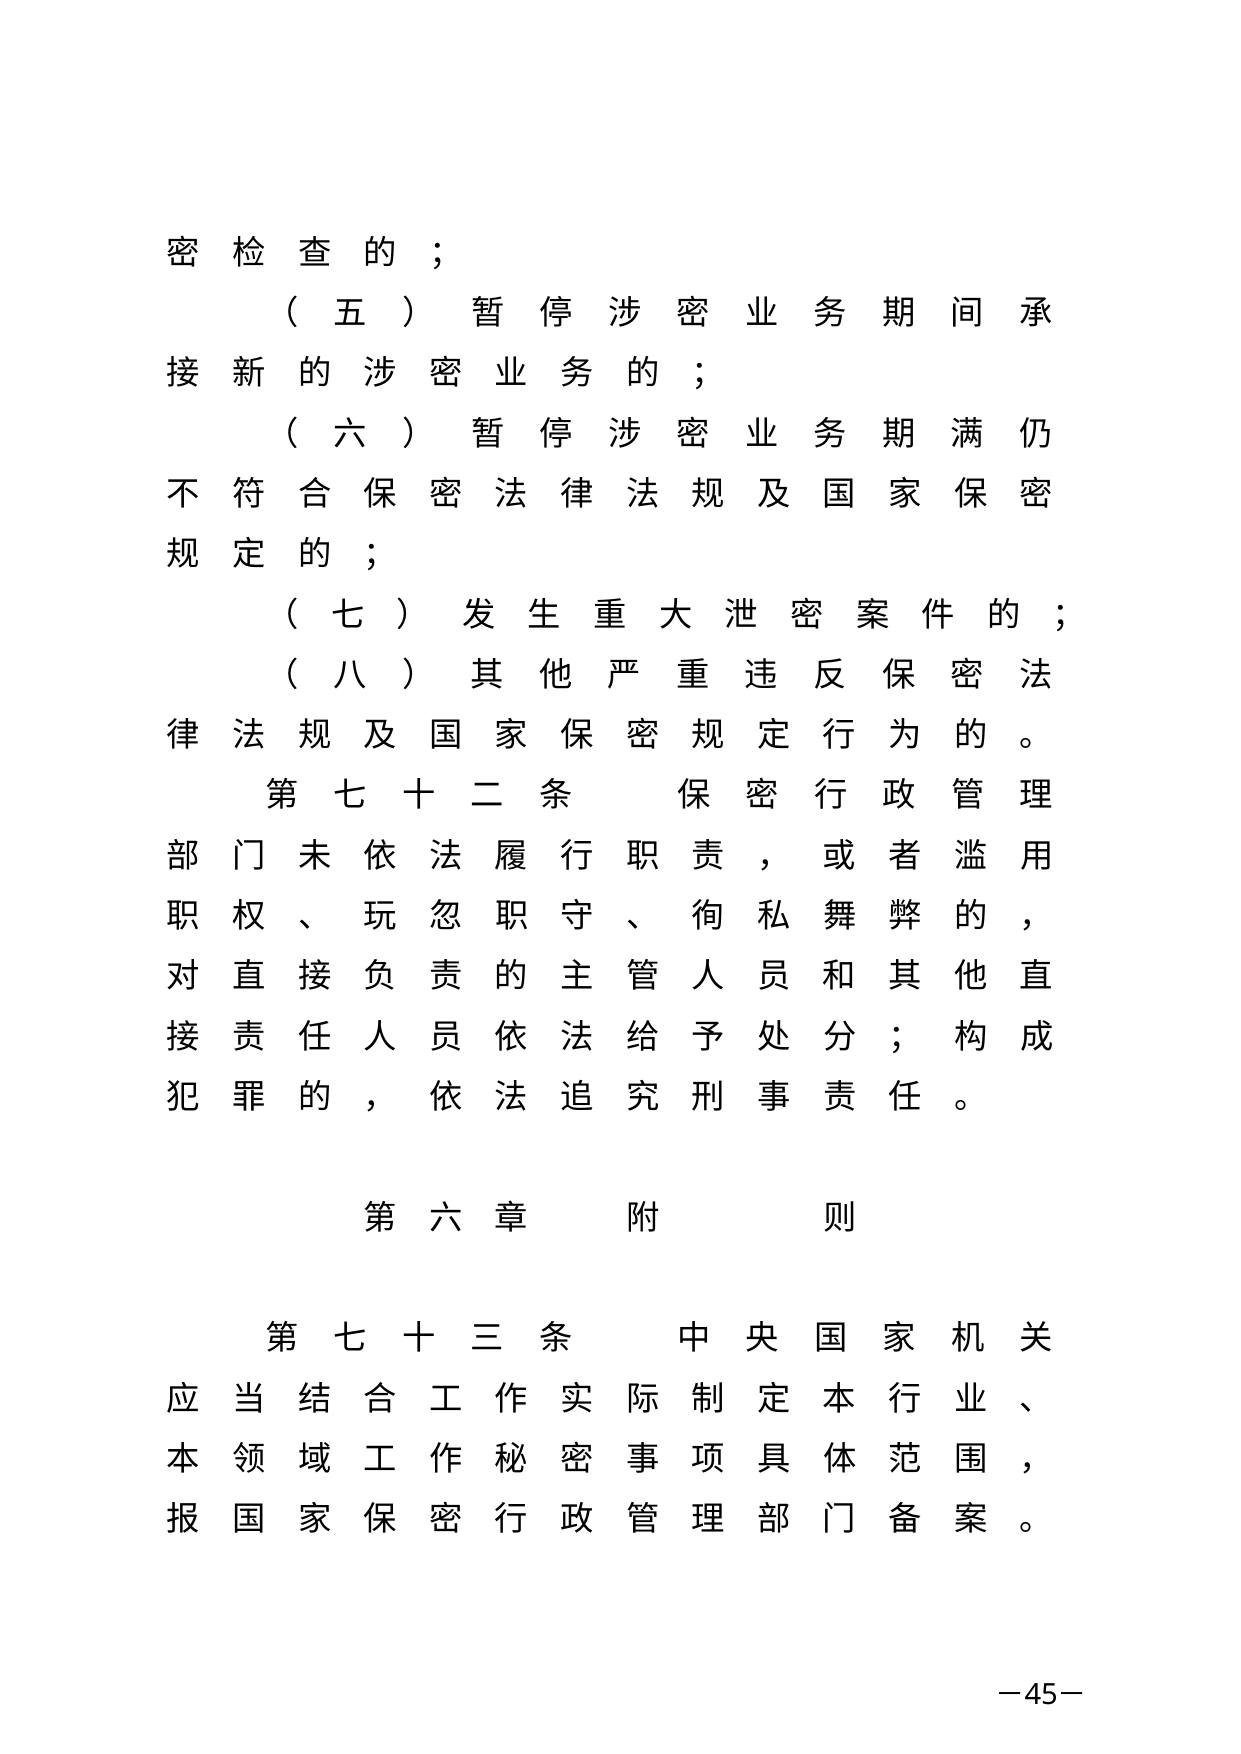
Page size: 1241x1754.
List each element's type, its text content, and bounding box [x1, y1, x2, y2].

text 第七十二条 保密行政管理部门未依法履行职责，或者滥用职权、玩忽职守、徇私舞弊的，对直接负责的主管人员和其他直接责任人员依法给予处分；构成犯罪的，依法追究刑事责任。 [167, 762, 1085, 1124]
text （六）暂停涉密业务期满仍不符合保密法律法规及国家保密规定的； [167, 400, 1085, 581]
text （五）暂停涉密业务期间承接新的涉密业务的； [167, 280, 1085, 400]
text 第七十三条 中央国家机关应当结合工作实际制定本行业、本领域工作秘密事项具体范围，报国家保密行政管理部门备案。 [167, 1305, 1085, 1546]
text （八）其他严重违反保密法律法规及国家保密规定行为的。 [167, 642, 1085, 762]
text （七）发生重大泄密案件的； [167, 581, 1085, 642]
text 第六章 附 则 [167, 1184, 1085, 1245]
text （四）拒绝、逃避、妨碍保密检查的； [167, 219, 1085, 280]
